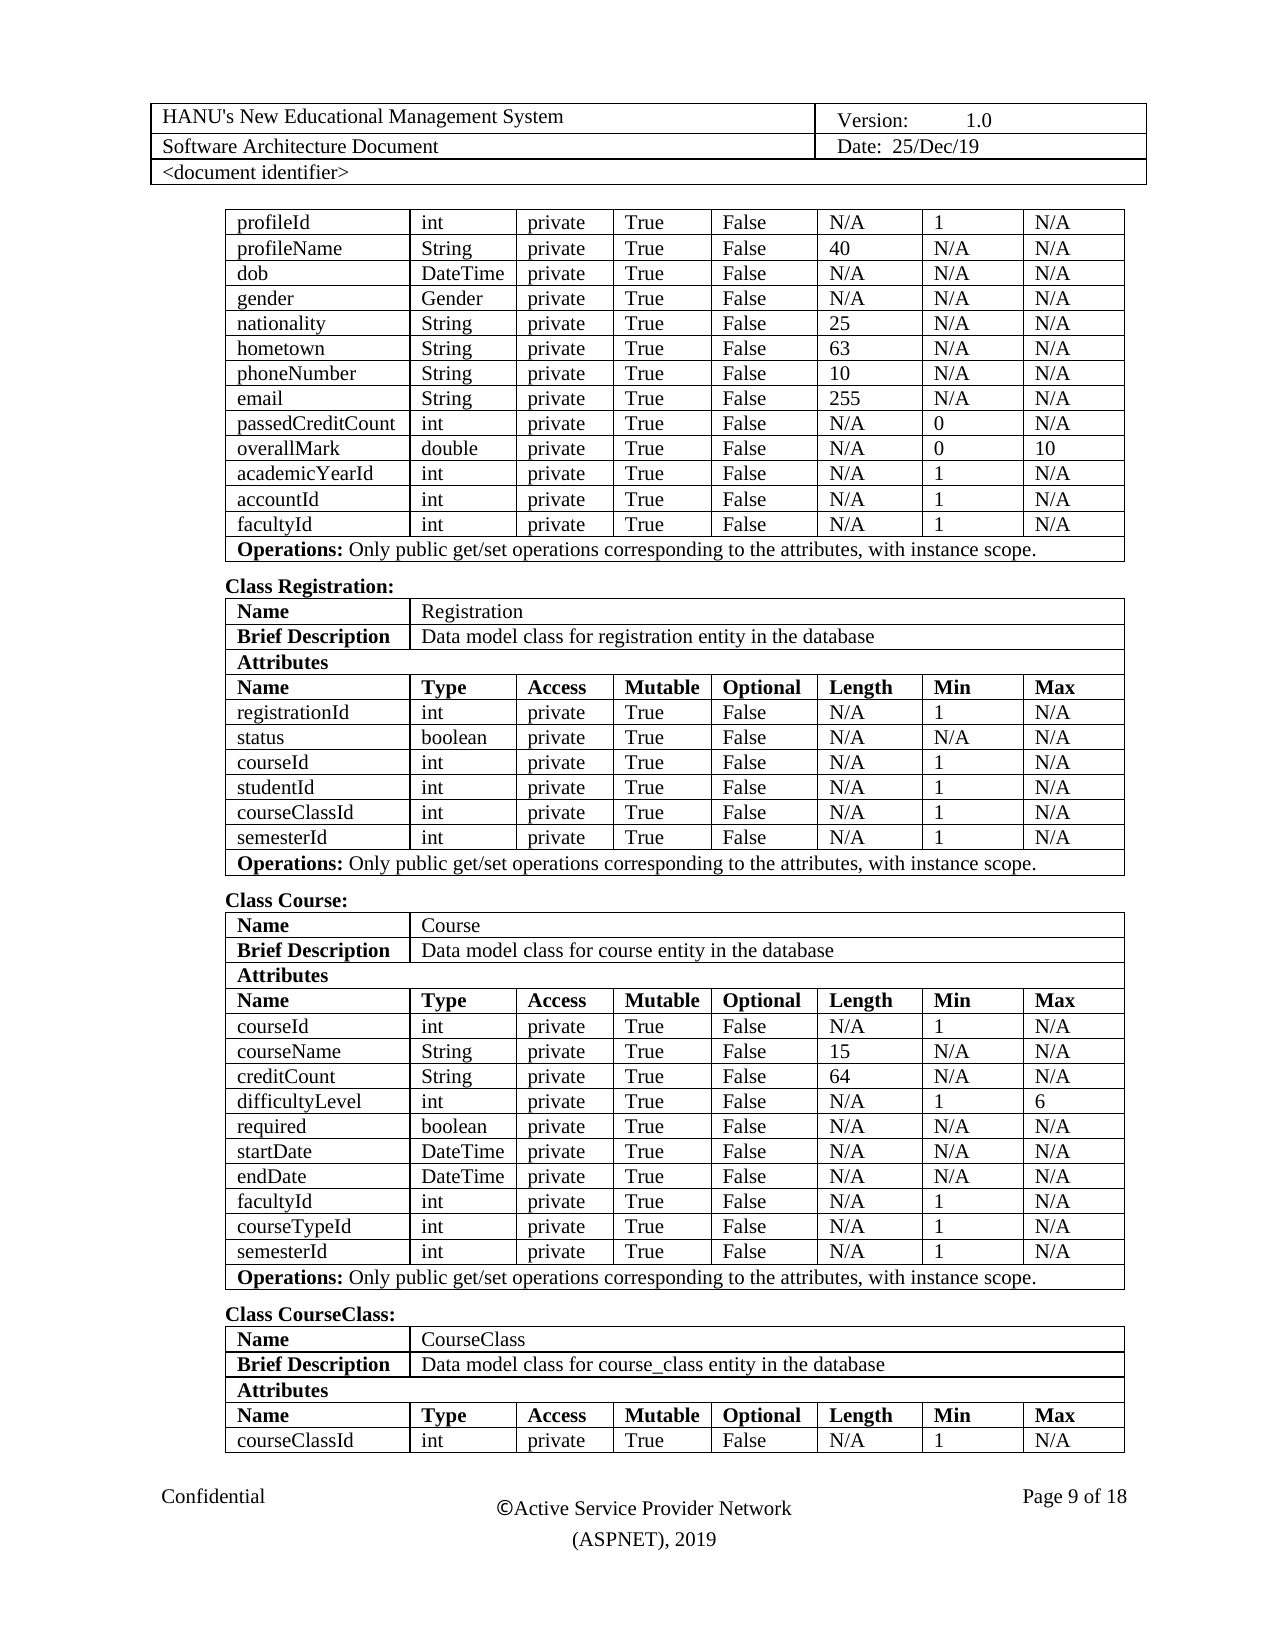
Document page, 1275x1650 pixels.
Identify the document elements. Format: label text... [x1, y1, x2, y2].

table_cell 1 [923, 825, 1023, 849]
table_cell gender [226, 286, 409, 310]
table_cell Optional [712, 989, 817, 1012]
table_cell N/A [818, 261, 922, 284]
table_cell 0 [923, 436, 1023, 460]
table_cell Data model class for course_class entity in the database [411, 1353, 1124, 1376]
table_cell N/A [818, 486, 922, 511]
table_cell False [712, 1089, 817, 1113]
table_cell True [614, 411, 711, 435]
table_cell N/A [818, 1240, 922, 1263]
table_cell String [411, 386, 516, 410]
table_cell 1 [923, 461, 1023, 485]
table_cell Length [818, 1403, 922, 1427]
table_cell N/A [923, 235, 1023, 259]
table_cell passedCreditCount [226, 411, 409, 435]
table_header Name [226, 1327, 409, 1351]
table_cell N/A [1024, 1139, 1124, 1163]
table_cell False [712, 825, 817, 849]
table_cell Brief Description [226, 625, 409, 648]
table_cell int [411, 800, 516, 824]
table_cell True [614, 235, 711, 259]
table_cell N/A [1024, 1240, 1124, 1263]
table_cell True [614, 311, 711, 335]
table_cell 40 [818, 235, 922, 259]
table_cell False [712, 486, 817, 511]
table_cell False [712, 1114, 817, 1138]
table_cell False [712, 750, 817, 774]
table_cell Min [923, 989, 1023, 1012]
table_cell N/A [1024, 1428, 1124, 1452]
table_cell N/A [818, 411, 922, 435]
table_cell private [517, 1039, 613, 1063]
table_cell Attributes [226, 963, 1124, 987]
table_cell N/A [1024, 800, 1124, 824]
table_cell private [517, 486, 613, 511]
table_cell 1 [923, 775, 1023, 799]
table_cell N/A [1024, 261, 1124, 284]
table_cell 255 [818, 386, 922, 410]
table_cell N/A [818, 1189, 922, 1213]
table_cell Access [517, 675, 613, 699]
table_cell True [614, 512, 711, 536]
table_cell Min [923, 675, 1023, 699]
table_cell False [712, 1164, 817, 1188]
table_cell True [614, 1114, 711, 1138]
table_cell N/A [1024, 1164, 1124, 1188]
table_cell N/A [1024, 386, 1124, 410]
table_cell N/A [818, 1139, 922, 1163]
table_cell private [517, 311, 613, 335]
table_cell True [614, 210, 711, 234]
table_cell N/A [923, 1164, 1023, 1188]
table_cell 1 [923, 1014, 1023, 1038]
table_cell int [411, 825, 516, 849]
table_cell N/A [818, 436, 922, 460]
table_cell Length [818, 675, 922, 699]
table_cell True [614, 1189, 711, 1213]
table_cell private [517, 1214, 613, 1238]
table_cell endDate [226, 1164, 409, 1188]
table_cell N/A [923, 1039, 1023, 1063]
table_cell False [712, 1189, 817, 1213]
table_cell False [712, 235, 817, 259]
table_cell Access [517, 989, 613, 1012]
table_cell Type [411, 675, 516, 699]
table_cell int [411, 1014, 516, 1038]
table_cell courseName [226, 1039, 409, 1063]
table_cell Type [411, 989, 516, 1012]
table_cell N/A [1024, 311, 1124, 335]
table_cell private [517, 261, 613, 284]
table_cell True [614, 1139, 711, 1163]
table_cell Operations: Only public get/set operations corresponding to the attributes, with instance scope. [226, 537, 1124, 561]
table_cell private [517, 1189, 613, 1213]
table_cell N/A [818, 1114, 922, 1138]
table_cell N/A [818, 1089, 922, 1113]
table_cell private [517, 411, 613, 435]
table_cell private [517, 750, 613, 774]
table_cell N/A [1024, 210, 1124, 234]
table_cell private [517, 436, 613, 460]
table_cell int [411, 750, 516, 774]
table_cell N/A [818, 1014, 922, 1038]
table_cell Length [818, 989, 922, 1012]
table_cell 25 [818, 311, 922, 335]
table_cell Max [1024, 1403, 1124, 1427]
table_cell N/A [818, 512, 922, 536]
table_cell False [712, 512, 817, 536]
table_cell N/A [818, 800, 922, 824]
table_cell True [614, 700, 711, 724]
table_cell Operations: Only public get/set operations corresponding to the attributes, with instance scope. [226, 1265, 1124, 1289]
table_cell phoneNumber [226, 361, 409, 385]
table_cell True [614, 1164, 711, 1188]
table_cell private [517, 800, 613, 824]
table_cell N/A [1024, 512, 1124, 536]
table_cell int [411, 411, 516, 435]
table_cell hometown [226, 336, 409, 360]
table_cell semesterId [226, 1240, 409, 1263]
table_cell False [712, 1240, 817, 1263]
table_header Name [226, 913, 409, 937]
table_cell N/A [1024, 725, 1124, 749]
table_cell email [226, 386, 409, 410]
table_cell boolean [411, 1114, 516, 1138]
table_cell False [712, 386, 817, 410]
table_cell True [614, 361, 711, 385]
table_cell int [411, 461, 516, 485]
table_cell semesterId [226, 825, 409, 849]
table_cell DateTime [411, 1164, 516, 1188]
table_cell False [712, 725, 817, 749]
table_cell private [517, 1089, 613, 1113]
table_cell True [614, 286, 711, 310]
table_cell 1 [923, 1089, 1023, 1113]
table_cell accountId [226, 486, 409, 511]
table_cell N/A [818, 1164, 922, 1188]
table_cell private [517, 725, 613, 749]
table_cell dob [226, 261, 409, 284]
table_cell Mutable [614, 989, 711, 1012]
table_cell private [517, 512, 613, 536]
table_header CourseClass [411, 1327, 1124, 1351]
table_cell N/A [1024, 825, 1124, 849]
text Class Course: [225, 888, 1125, 912]
table_cell False [712, 700, 817, 724]
table_cell int [411, 775, 516, 799]
table_cell True [614, 1014, 711, 1038]
table_cell True [614, 436, 711, 460]
table_cell N/A [1024, 336, 1124, 360]
table_header Course [411, 913, 1124, 937]
table_cell False [712, 311, 817, 335]
table_cell 1 [923, 512, 1023, 536]
table_cell N/A [1024, 1039, 1124, 1063]
table_cell int [411, 486, 516, 511]
table_cell N/A [818, 210, 922, 234]
table_cell private [517, 775, 613, 799]
table_cell String [411, 361, 516, 385]
table_cell True [614, 825, 711, 849]
table_cell Type [411, 1403, 516, 1427]
table_cell 1 [923, 486, 1023, 511]
table_cell False [712, 436, 817, 460]
table_cell String [411, 311, 516, 335]
table_cell False [712, 461, 817, 485]
table_cell Brief Description [226, 938, 409, 962]
table_cell private [517, 235, 613, 259]
table_cell 63 [818, 336, 922, 360]
table_cell False [712, 286, 817, 310]
table_cell DateTime [411, 261, 516, 284]
table_cell N/A [1024, 361, 1124, 385]
table_cell True [614, 336, 711, 360]
table_cell int [411, 1214, 516, 1238]
table_cell private [517, 286, 613, 310]
table_cell 1 [923, 750, 1023, 774]
table_cell private [517, 1240, 613, 1263]
table_cell 1 [923, 210, 1023, 234]
table_cell Mutable [614, 1403, 711, 1427]
table_cell nationality [226, 311, 409, 335]
table_cell False [712, 210, 817, 234]
table_cell N/A [1024, 1214, 1124, 1238]
table_cell DateTime [411, 1139, 516, 1163]
table_cell N/A [1024, 461, 1124, 485]
table_cell True [614, 775, 711, 799]
table_cell False [712, 411, 817, 435]
table_cell N/A [1024, 1014, 1124, 1038]
table_cell 1 [923, 700, 1023, 724]
table_cell Min [923, 1403, 1023, 1427]
table_cell Data model class for course entity in the database [411, 938, 1124, 962]
table_cell Mutable [614, 675, 711, 699]
table_cell private [517, 361, 613, 385]
table_cell True [614, 486, 711, 511]
table_cell private [517, 386, 613, 410]
table_cell studentId [226, 775, 409, 799]
table_cell N/A [923, 1064, 1023, 1088]
table_cell 1 [923, 1240, 1023, 1263]
table_cell N/A [818, 825, 922, 849]
table_cell N/A [1024, 411, 1124, 435]
table_cell courseClassId [226, 800, 409, 824]
table_cell True [614, 386, 711, 410]
table_cell N/A [818, 725, 922, 749]
table_cell 10 [818, 361, 922, 385]
table_cell False [712, 1428, 817, 1452]
table_cell double [411, 436, 516, 460]
table_cell Operations: Only public get/set operations corresponding to the attributes, with instance scope. [226, 850, 1124, 874]
table_cell difficultyLevel [226, 1089, 409, 1113]
table_cell 1 [923, 1214, 1023, 1238]
table_cell courseTypeId [226, 1214, 409, 1238]
table_cell int [411, 700, 516, 724]
table_cell Max [1024, 989, 1124, 1012]
table_cell 1 [923, 800, 1023, 824]
table_cell 15 [818, 1039, 922, 1063]
table_cell True [614, 750, 711, 774]
table_cell Brief Description [226, 1353, 409, 1376]
table_cell N/A [923, 286, 1023, 310]
table_cell Data model class for registration entity in the database [411, 625, 1124, 648]
table_cell N/A [923, 1114, 1023, 1138]
table_cell N/A [923, 1139, 1023, 1163]
table_cell False [712, 361, 817, 385]
table_cell String [411, 1064, 516, 1088]
table_cell True [614, 1039, 711, 1063]
table_cell True [614, 461, 711, 485]
table_cell private [517, 210, 613, 234]
table_cell courseId [226, 1014, 409, 1038]
table_cell academicYearId [226, 461, 409, 485]
table_cell Max [1024, 675, 1124, 699]
table_cell False [712, 1039, 817, 1063]
table_cell startDate [226, 1139, 409, 1163]
table_cell Attributes [226, 650, 1124, 674]
table_cell N/A [1024, 1189, 1124, 1213]
table_cell N/A [923, 386, 1023, 410]
table_cell profileName [226, 235, 409, 259]
table_cell N/A [1024, 1064, 1124, 1088]
table_cell True [614, 725, 711, 749]
table_cell private [517, 1064, 613, 1088]
table_cell False [712, 775, 817, 799]
table_cell N/A [818, 750, 922, 774]
table_cell False [712, 1014, 817, 1038]
table_cell facultyId [226, 512, 409, 536]
table_cell Optional [712, 675, 817, 699]
table_header Name [226, 599, 409, 623]
table_cell 0 [923, 411, 1023, 435]
table_cell N/A [818, 461, 922, 485]
table_cell Attributes [226, 1378, 1124, 1402]
table_cell 1 [923, 1189, 1023, 1213]
table_cell N/A [818, 1428, 922, 1452]
table_cell Name [226, 1403, 409, 1427]
table_cell N/A [1024, 1114, 1124, 1138]
table_cell int [411, 1189, 516, 1213]
table_cell private [517, 1164, 613, 1188]
table_cell 10 [1024, 436, 1124, 460]
table_cell private [517, 1014, 613, 1038]
table_cell int [411, 512, 516, 536]
table_cell False [712, 261, 817, 284]
table_cell N/A [923, 311, 1023, 335]
table_cell False [712, 336, 817, 360]
table_cell 64 [818, 1064, 922, 1088]
table_cell False [712, 1214, 817, 1238]
table_cell True [614, 1089, 711, 1113]
table_cell N/A [818, 286, 922, 310]
table_cell private [517, 825, 613, 849]
table_cell N/A [1024, 700, 1124, 724]
text Class CourseClass: [225, 1302, 1125, 1326]
table_cell N/A [1024, 486, 1124, 511]
table_cell Name [226, 675, 409, 699]
table_cell facultyId [226, 1189, 409, 1213]
table_cell Optional [712, 1403, 817, 1427]
table_cell N/A [923, 261, 1023, 284]
table_cell int [411, 1089, 516, 1113]
table_cell courseClassId [226, 1428, 409, 1452]
table_cell private [517, 700, 613, 724]
table_cell private [517, 1114, 613, 1138]
table_cell profileId [226, 210, 409, 234]
table_cell private [517, 461, 613, 485]
table_cell N/A [923, 361, 1023, 385]
table_cell False [712, 1064, 817, 1088]
table_cell 6 [1024, 1089, 1124, 1113]
table_cell creditCount [226, 1064, 409, 1088]
table_cell N/A [818, 1214, 922, 1238]
table_cell courseId [226, 750, 409, 774]
table_cell String [411, 235, 516, 259]
table_cell private [517, 1139, 613, 1163]
table_cell required [226, 1114, 409, 1138]
table_cell True [614, 1240, 711, 1263]
table_cell N/A [818, 775, 922, 799]
table_cell boolean [411, 725, 516, 749]
table_cell False [712, 1139, 817, 1163]
table_cell 1 [923, 1428, 1023, 1452]
table_cell True [614, 800, 711, 824]
table_cell registrationId [226, 700, 409, 724]
table_cell overallMark [226, 436, 409, 460]
table_cell int [411, 1240, 516, 1263]
table_cell Gender [411, 286, 516, 310]
table_cell N/A [818, 700, 922, 724]
table_cell True [614, 261, 711, 284]
table_cell True [614, 1064, 711, 1088]
table_header Registration [411, 599, 1124, 623]
table_cell Access [517, 1403, 613, 1427]
table_cell status [226, 725, 409, 749]
table_cell private [517, 336, 613, 360]
table_cell N/A [1024, 775, 1124, 799]
text Class Registration: [225, 574, 1125, 598]
table_cell String [411, 1039, 516, 1063]
table_cell Name [226, 989, 409, 1012]
table_cell N/A [1024, 750, 1124, 774]
table_cell N/A [1024, 286, 1124, 310]
table_cell False [712, 800, 817, 824]
table_cell N/A [1024, 235, 1124, 259]
table_cell N/A [923, 336, 1023, 360]
table_cell True [614, 1214, 711, 1238]
table_cell int [411, 1428, 516, 1452]
table_cell int [411, 210, 516, 234]
table_cell N/A [923, 725, 1023, 749]
table_cell True [614, 1428, 711, 1452]
table_cell private [517, 1428, 613, 1452]
table_cell String [411, 336, 516, 360]
